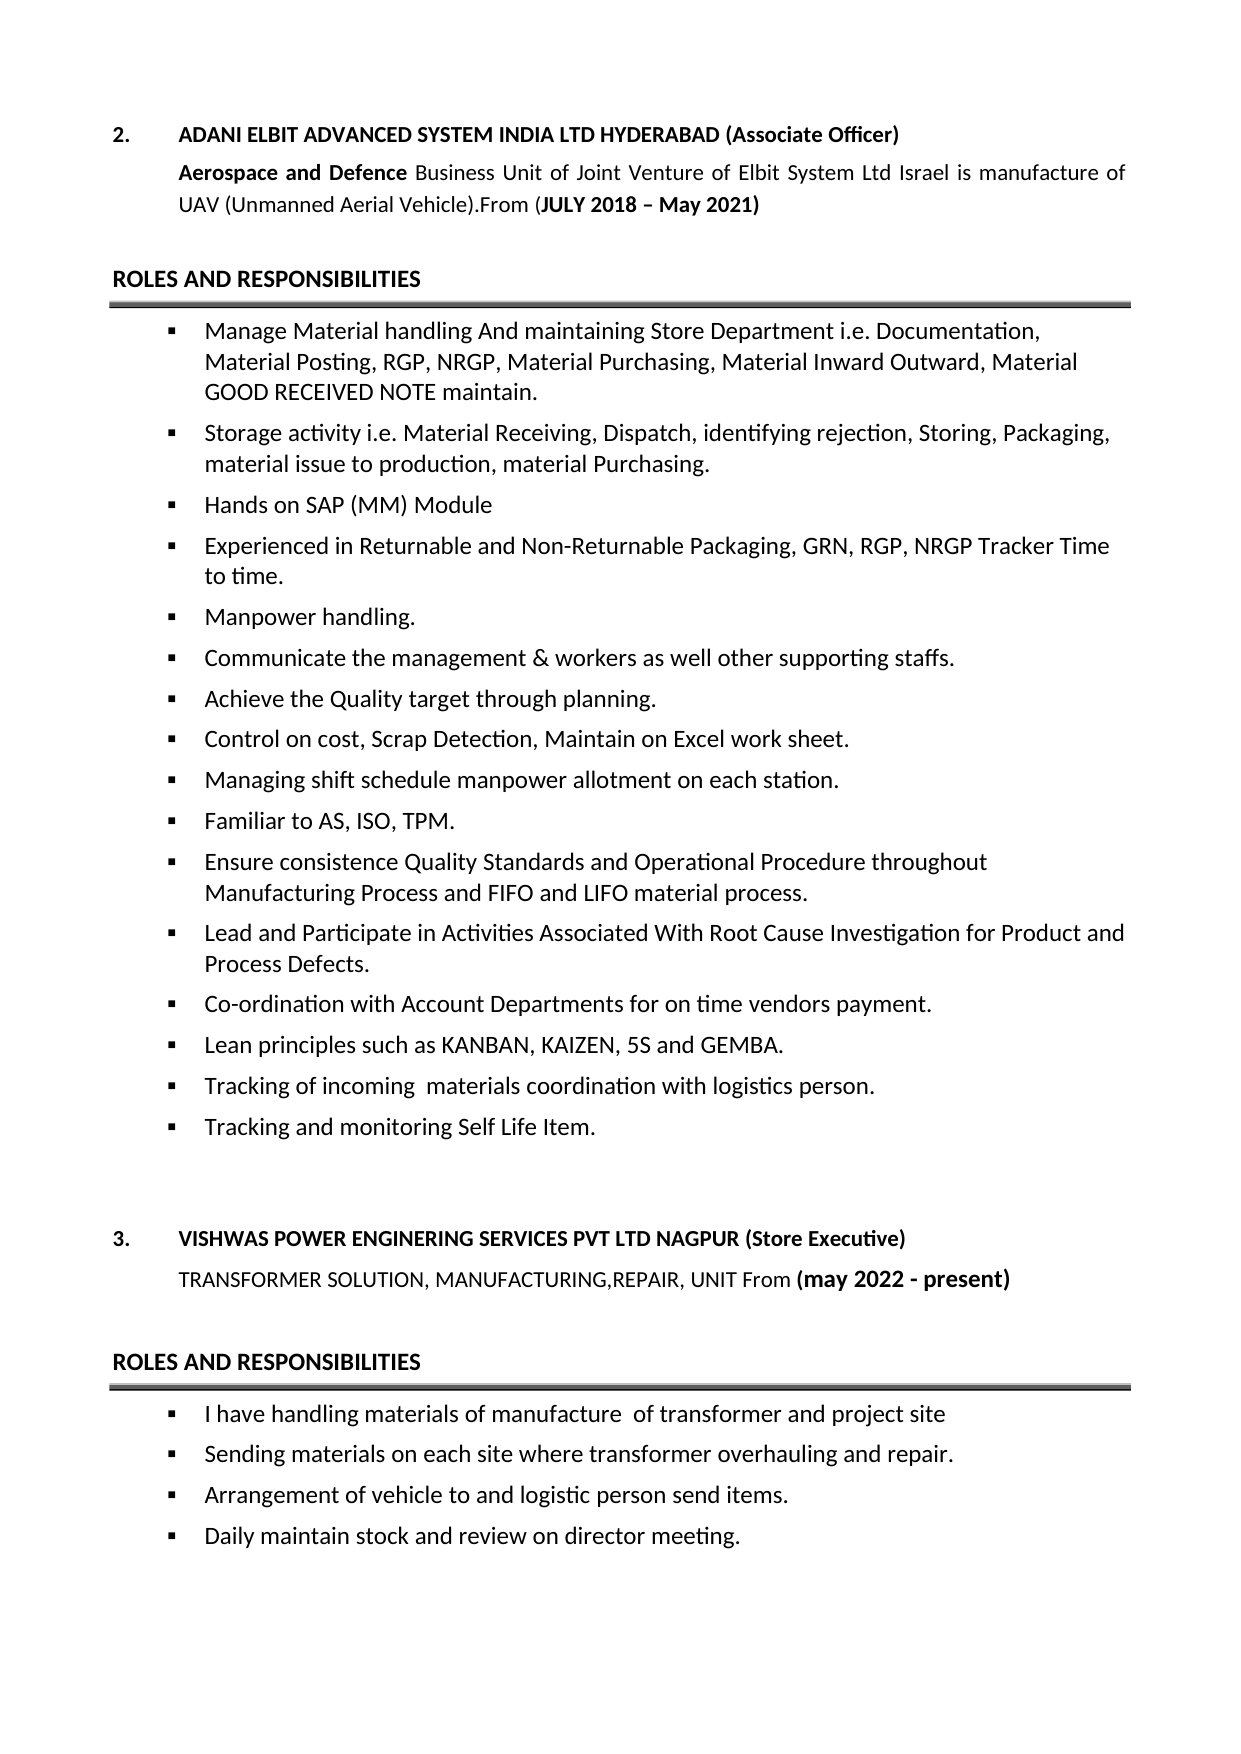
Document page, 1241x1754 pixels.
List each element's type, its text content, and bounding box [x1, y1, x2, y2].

list Co-ordination with Account Departments for on time vendors payment. [166, 988, 1217, 1019]
list Tracking of incoming materials coordination with logistics person. [166, 1070, 1217, 1100]
list Lead and Participate in Activities Associated With Root Cause Investigation for Product and Process Defects. [166, 917, 1127, 978]
list Arrangement of vehicle to and logistic person send items. [166, 1479, 1217, 1510]
list Lean principles such as KANBAN, KAIZEN, 5S and GEMBA. [166, 1029, 1217, 1059]
list Familiar to AS, ISO, TPM. [166, 805, 1217, 836]
list Manpower handling. [166, 601, 1217, 632]
list Daily maintain stock and review on director meeting. [166, 1520, 1217, 1551]
list Tracking and monitoring Self Life Item. [166, 1111, 1217, 1141]
list I have handling materials of manufacture of transformer and project site [166, 1383, 1217, 1428]
subtitle ROLES AND RESPONSIBILITIES [112, 263, 1217, 294]
list ADANI ELBIT ADVANCED SYSTEM INDIA LTD HYDERABAD (Associate Officer) [112, 120, 1217, 148]
list Hands on SAP (MM) Module [166, 489, 1217, 519]
text Aerospace and Defence Business Unit of Joint Venture of Elbit System Ltd Israel is manufacture of UAV (Unmanned Aerial Vehicle).From (JULY 2018 – May 2021) [178, 158, 1163, 218]
list Ensure consistence Quality Standards and Operational Procedure throughout Manufacturing Process and FIFO and LIFO material process. [166, 846, 987, 907]
subtitle ROLES AND RESPONSIBILITIES [112, 1346, 1217, 1376]
list VISHWAS POWER ENGINERING SERVICES PVT LTD NAGPUR (Store Executive) [112, 1224, 1217, 1252]
list Achieve the Quality target through planning. [166, 683, 1217, 713]
text TRANSFORMER SOLUTION, MANUFACTURING,REPAIR, UNIT From (may 2022 - present) [178, 1263, 1217, 1293]
list Storage activity i.e. Material Receiving, Dispatch, identifying rejection, Storing, Packaging, material issue to production, material Purchasing. [166, 417, 1112, 478]
list Manage Material handling And maintaining Store Department i.e. Documentation, Material Posting, RGP, NRGP, Material Purchasing, Material Inward Outward, Material GOOD RECEIVED NOTE maintain. [166, 301, 1079, 407]
list Sending materials on each site where transformer overhauling and repair. [166, 1439, 1217, 1469]
list Experienced in Returnable and Non-Returnable Packaging, GRN, RGP, NRGP Tracker Time to time. [166, 530, 1111, 591]
list Communicate the management & workers as well other supporting staffs. [166, 642, 1217, 672]
list Control on cost, Scrap Detection, Maintain on Excel work sheet. [166, 723, 1217, 754]
list Managing shift schedule manpower allotment on each station. [166, 764, 1217, 795]
